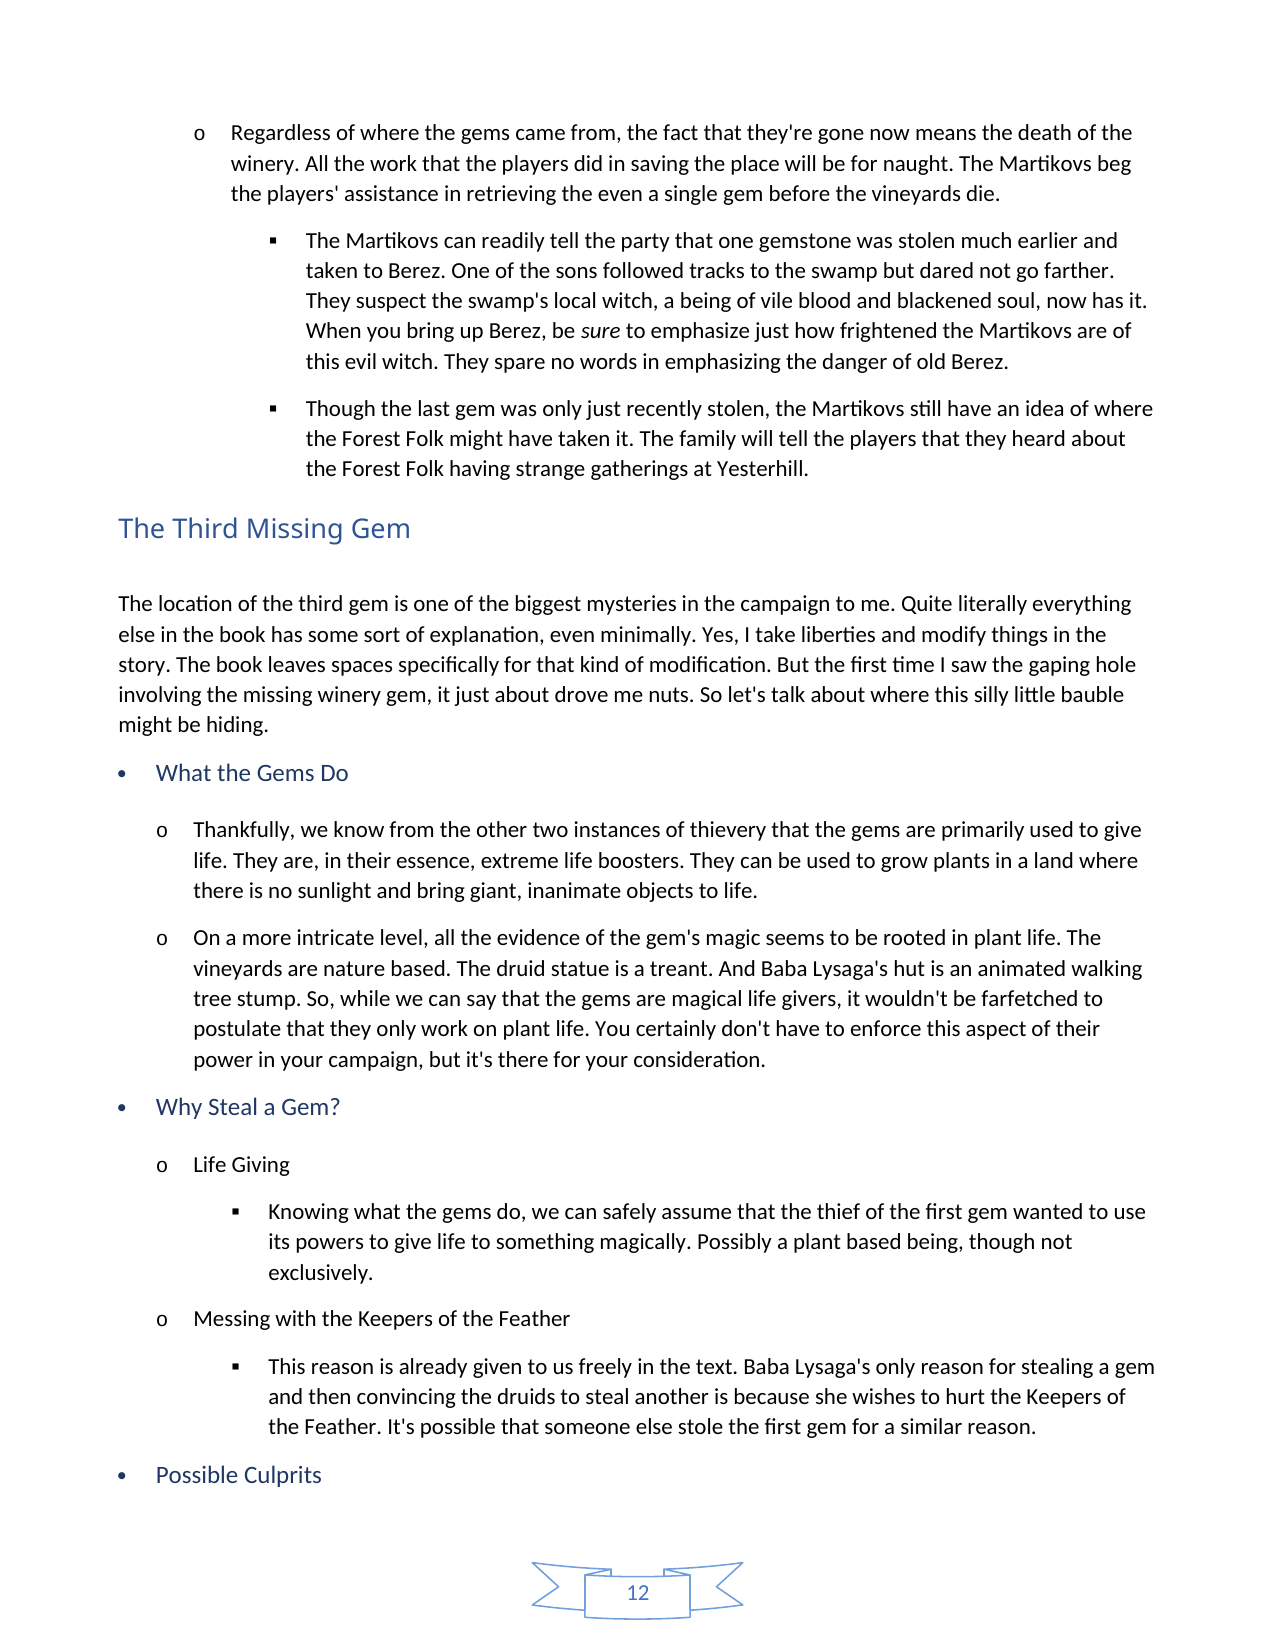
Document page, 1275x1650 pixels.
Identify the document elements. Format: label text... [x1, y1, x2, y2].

list Possible Culprits [118, 1459, 1157, 1490]
list Knowing what the gems do, we can safely assume that the thief of the first gem wanted to use its powers to give life to something magically. Possibly a plant based being, though not exclusively. [231, 1197, 1157, 1286]
list Life Giving [156, 1150, 1157, 1178]
list Though the last gem was only just recently stolen, the Martikovs still have an idea of where the Forest Folk might have taken it. The family will tell the players that they heard about the Forest Folk having strange gatherings at Yesterhill. [268, 394, 1157, 482]
list Regardless of where the gems came from, the fact that they're gone now means the death of the winery. All the work that the players did in saving the place will be for naught. The Martikovs beg the players' assistance in retrieving the even a single gem before the vineyards die. [193, 118, 1157, 207]
list On a more intricate level, all the evidence of the gem's magic seems to be rooted in plant life. The vineyards are nature based. The druid statue is a treant. And Baba Lysaga's hut is an animated walking tree stump. So, while we can say that the gems are magical life givers, it wouldn't be farfetched to postulate that they only work on plant life. You certainly don't have to enforce this aspect of their power in your campaign, but it's there for your consideration. [156, 923, 1157, 1073]
subtitle What the Gems Do [118, 757, 1157, 788]
subtitle The Third Missing Gem [118, 509, 1157, 546]
list Messing with the Keepers of the Feather [156, 1304, 1157, 1333]
text The location of the third gem is one of the biggest mysteries in the campaign to me. Quite literally everything else in the book has some sort of explanation, even minimally. Yes, I take liberties and modify things in the story. The book leaves spaces specifically for that kind of modification. But the first time I saw the gaping hole involving the missing winery gem, it just about drove me nuts. So let's talk about where this silly little bauble might be hiding. [118, 589, 1157, 738]
subtitle Why Steal a Gem? [118, 1092, 1157, 1122]
list This reason is already given to us freely in the text. Baba Lysaga's only reason for stealing a gem and then convincing the druids to steal another is because she wishes to hurt the Keepers of the Feather. It's possible that someone else stole the first gem for a similar reason. [231, 1352, 1157, 1440]
list Thankfully, we know from the other two instances of thievery that the gems are primarily used to give life. They are, in their essence, extreme life boosters. They can be used to grow plants in a land where there is no sunlight and bring giant, inanimate objects to life. [156, 816, 1157, 904]
list The Martikovs can readily tell the party that one gemstone was stolen much earlier and taken to Berez. One of the sons followed tracks to the swamp but dared not go farther. They suspect the swamp's local witch, a being of vile blood and blackened soul, now has it. When you bring up Berez, be sure to emphasize just how frightened the Martikovs are of this evil witch. They spare no words in emphasizing the danger of old Berez. [268, 226, 1157, 375]
